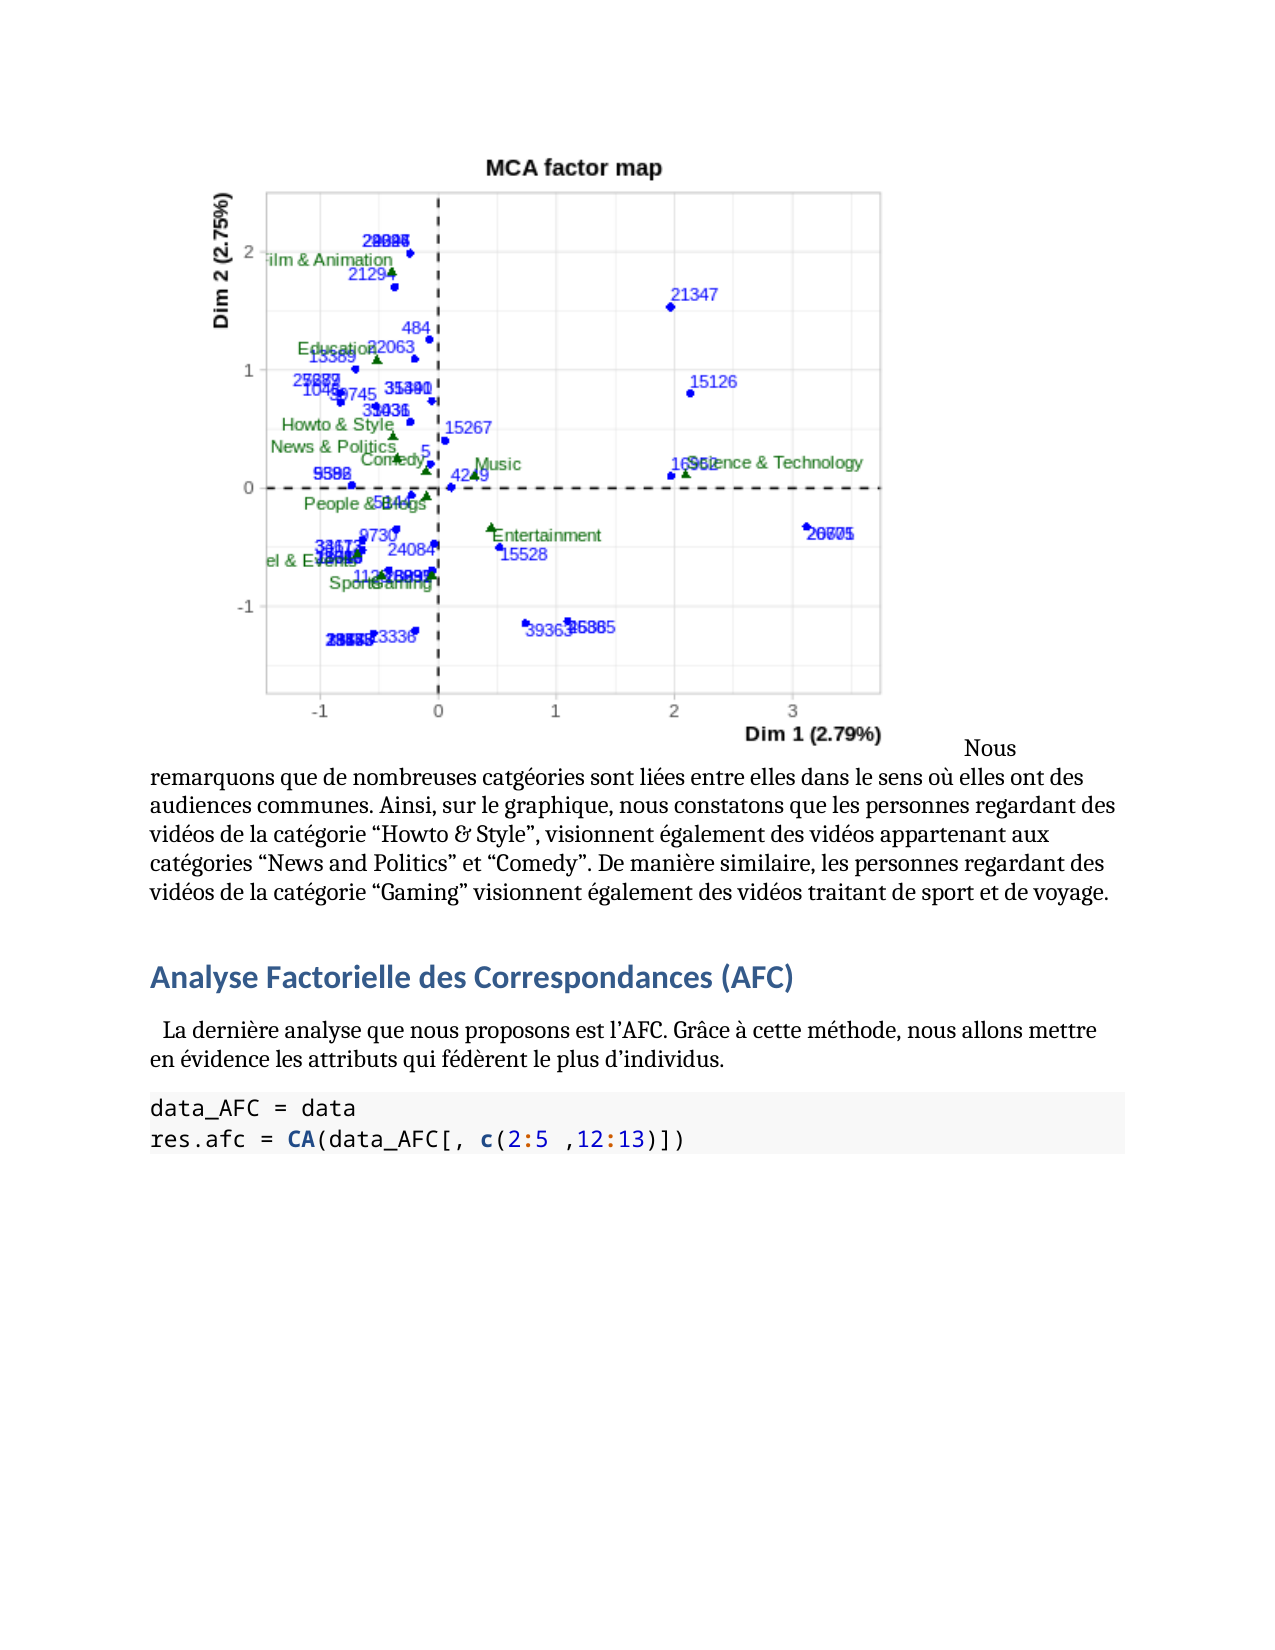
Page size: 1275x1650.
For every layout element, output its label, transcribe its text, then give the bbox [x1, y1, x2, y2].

text La dernière analyse que nous proposons est l’AFC. Grâce à cette méthode, nous allons mettre en évidence les attributs qui fédèrent le plus d’individus. [150, 1016, 1125, 1073]
subtitle Analyse Factorielle des Correspondances (AFC) [150, 956, 1125, 997]
text data_AFC = data res.afc = CA(data_AFC[, c(2:5 ,12:13)]) [356, 1092, 1125, 1154]
picture [168, 150, 927, 757]
